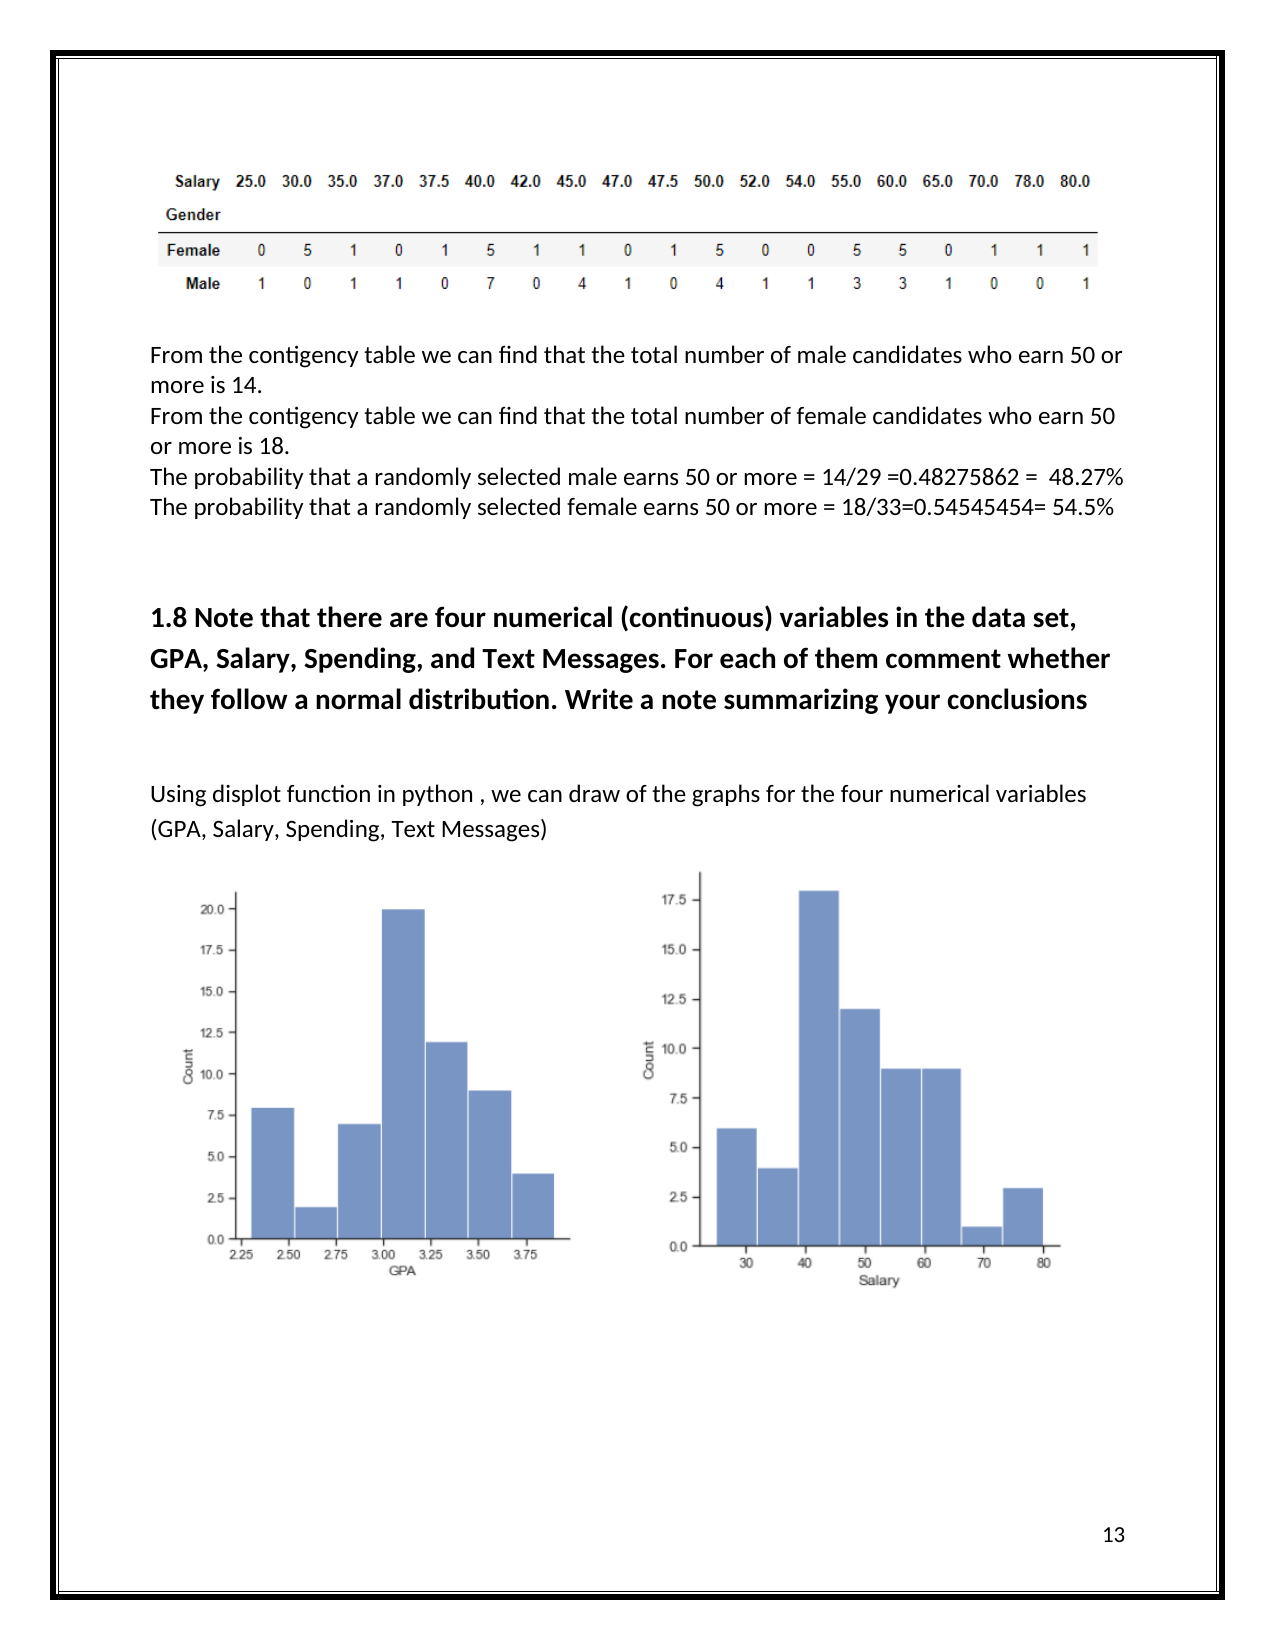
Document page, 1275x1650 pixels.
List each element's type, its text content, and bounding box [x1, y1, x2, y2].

text The probability that a randomly selected male earns 50 or more = 14/29 =0.48275862 = 48.27% [150, 461, 1125, 492]
text From the contigency table we can find that the total number of female candidates who earn 50 or more is 18. [150, 400, 1125, 461]
subtitle 1.8 Note that there are four numerical (continuous) variables in the data set, GPA, Salary, Spending, and Text Messages. For each of them comment whether they follow a normal distribution. Write a note summarizing your conclusions [150, 599, 1125, 717]
text The probability that a randomly selected female earns 50 or more = 18/33=0.54545454= 54.5% [150, 492, 1125, 522]
text Using displot function in python , we can draw of the graphs for the four numerical variables (GPA, Salary, Spending, Text Messages) [150, 778, 1125, 843]
text From the contigency table we can find that the total number of male candidates who earn 50 or more is 14. [150, 339, 1125, 400]
picture [150, 150, 1125, 314]
picture [150, 868, 1103, 1293]
